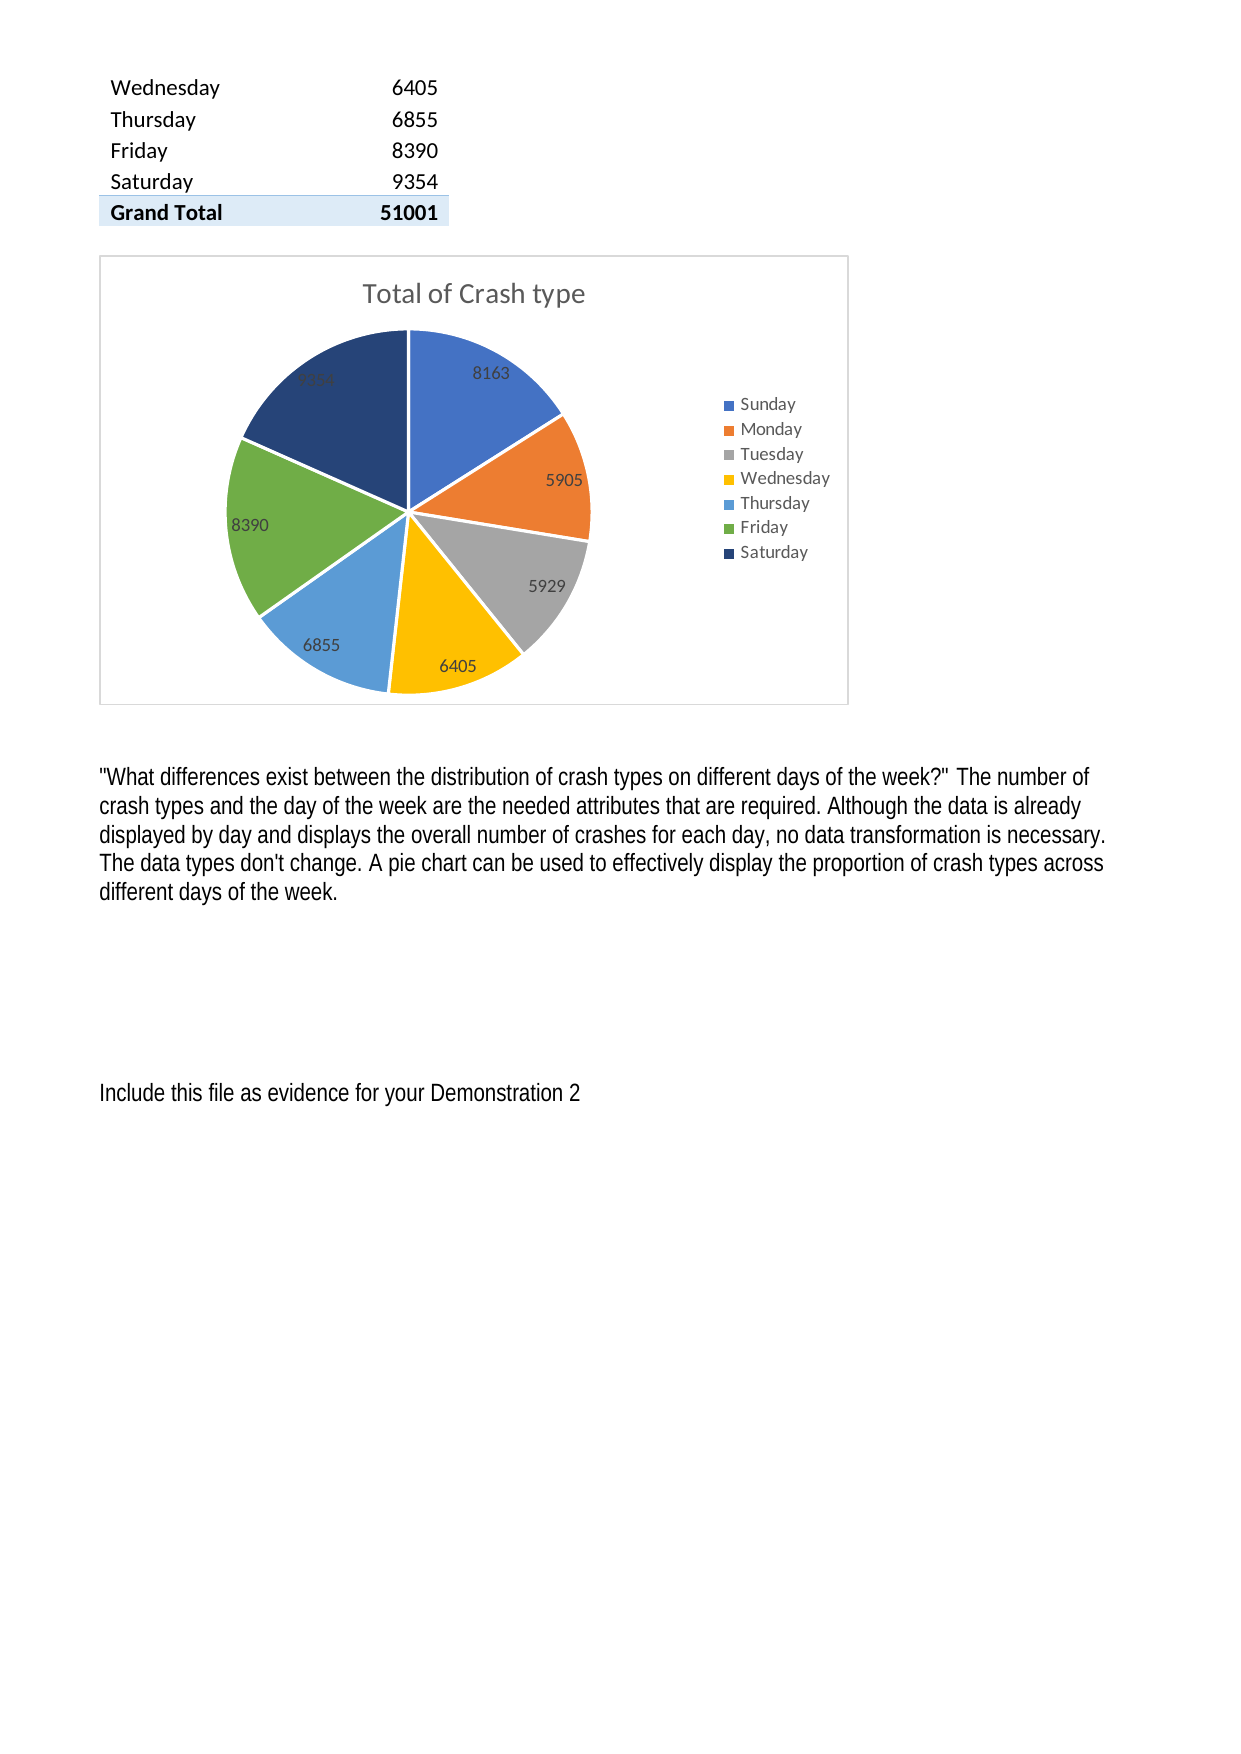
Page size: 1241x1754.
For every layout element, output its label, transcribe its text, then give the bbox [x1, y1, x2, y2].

table_cell Wednesday [99, 70, 243, 101]
table_cell 8390 [243, 133, 449, 164]
table_cell Saturday [99, 164, 243, 195]
table_cell Grand Total [99, 196, 243, 226]
table_cell 9354 [243, 164, 449, 195]
text Include this file as evidence for your Demonstration 2 [99, 1077, 1122, 1106]
table_cell 51001 [243, 196, 449, 226]
table_cell 6405 [243, 70, 449, 101]
table_cell 6855 [243, 101, 449, 133]
table_cell Thursday [99, 101, 243, 133]
table_cell Friday [99, 133, 243, 164]
text "What differences exist between the distribution of crash types on different days of the week?" The number of crash types and the day of the week are the needed attributes that are required. Although the data is already displayed by day and displays the overall number of crashes for each day, no data transformation is necessary. The data types don't change. A pie chart can be used to effectively display the proportion of crash types across different days of the week. [99, 762, 1122, 906]
